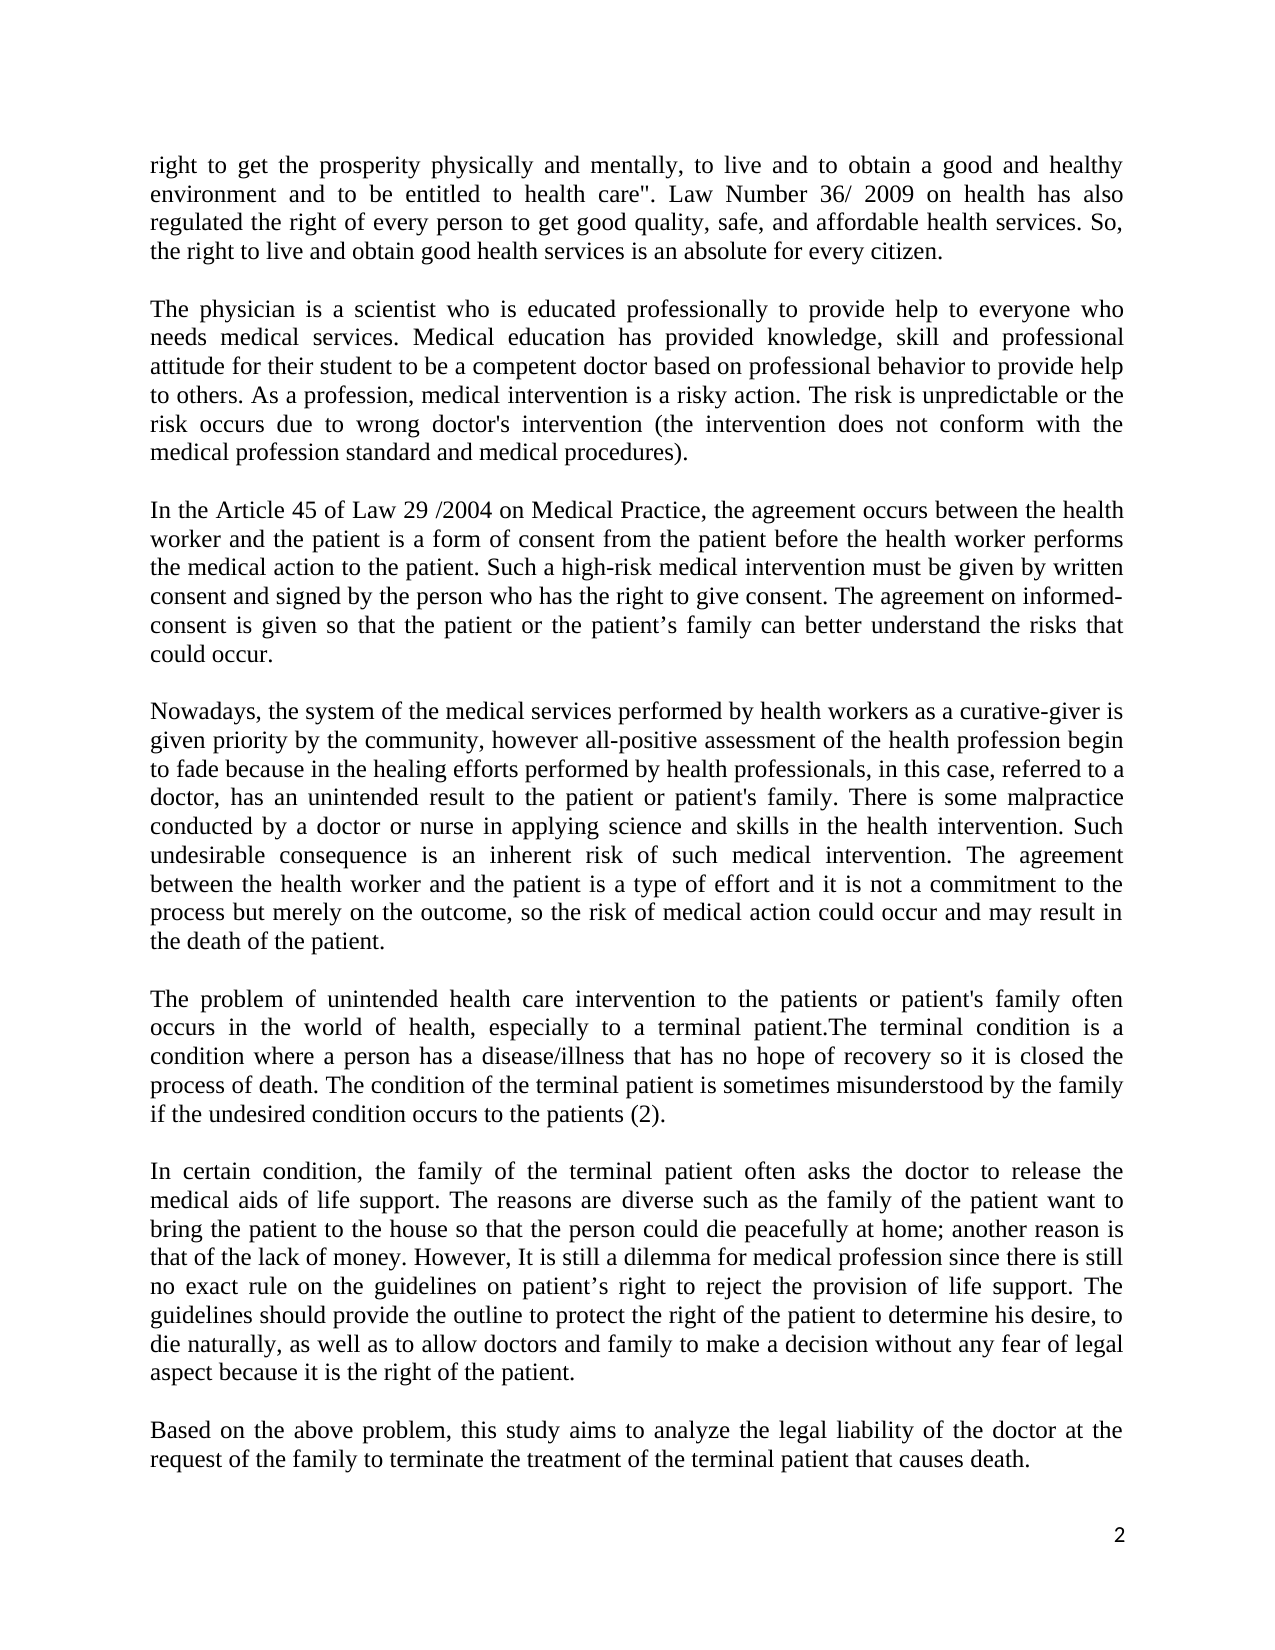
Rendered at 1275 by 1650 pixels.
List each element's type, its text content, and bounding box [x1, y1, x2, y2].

text Nowadays, the system of the medical services performed by health workers as a curative-giver is given priority by the community, however all-positive assessment of the health profession begin to fade because in the healing efforts performed by health professionals, in this case, referred to a doctor, has an unintended result to the patient or patient's family. There is some malpractice conducted by a doctor or nurse in applying science and skills in the health intervention. Such undesirable consequence is an inherent risk of such medical intervention. The agreement between the health worker and the patient is a type of effort and it is not a commitment to the process but merely on the outcome, so the risk of medical action could occur and may result in the death of the patient. [150, 696, 1125, 955]
text The problem of unintended health care intervention to the patients or patient's family often occurs in the world of health, especially to a terminal patient.The terminal condition is a condition where a person has a disease/illness that has no hope of recovery so it is closed the process of death. The condition of the terminal patient is sometimes misunderstood by the family if the undesired condition occurs to the patients (2). [150, 984, 1125, 1127]
text The physician is a scientist who is educated professionally to provide help to everyone who needs medical services. Medical education has provided knowledge, skill and professional attitude for their student to be a competent doctor based on professional behavior to provide help to others. As a profession, medical intervention is a risky action. The risk is unpredictable or the risk occurs due to wrong doctor's intervention (the intervention does not conform with the medical profession standard and medical procedures). [150, 294, 1125, 466]
text In certain condition, the family of the terminal patient often asks the doctor to release the medical aids of life support. The reasons are diverse such as the family of the patient want to bring the patient to the house so that the person could die peacefully at home; another reason is that of the lack of money. However, It is still a dilemma for medical profession since there is still no exact rule on the guidelines on patient’s right to reject the provision of life support. The guidelines should provide the outline to protect the right of the patient to determine his desire, to die naturally, as well as to allow doctors and family to make a decision without any fear of legal aspect because it is the right of the patient. [150, 1156, 1125, 1386]
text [150, 150, 1125, 265]
text In the Article 45 of Law 29 /2004 on Medical Practice, the agreement occurs between the health worker and the patient is a form of consent from the patient before the health worker performs the medical action to the patient. Such a high-risk medical intervention must be given by written consent and signed by the person who has the right to give consent. The agreement on informed-consent is given so that the patient or the patient’s family can better understand the risks that could occur. [150, 495, 1125, 667]
text Based on the above problem, this study aims to analyze the legal liability of the doctor at the request of the family to terminate the treatment of the terminal patient that causes death. [150, 1415, 1125, 1472]
